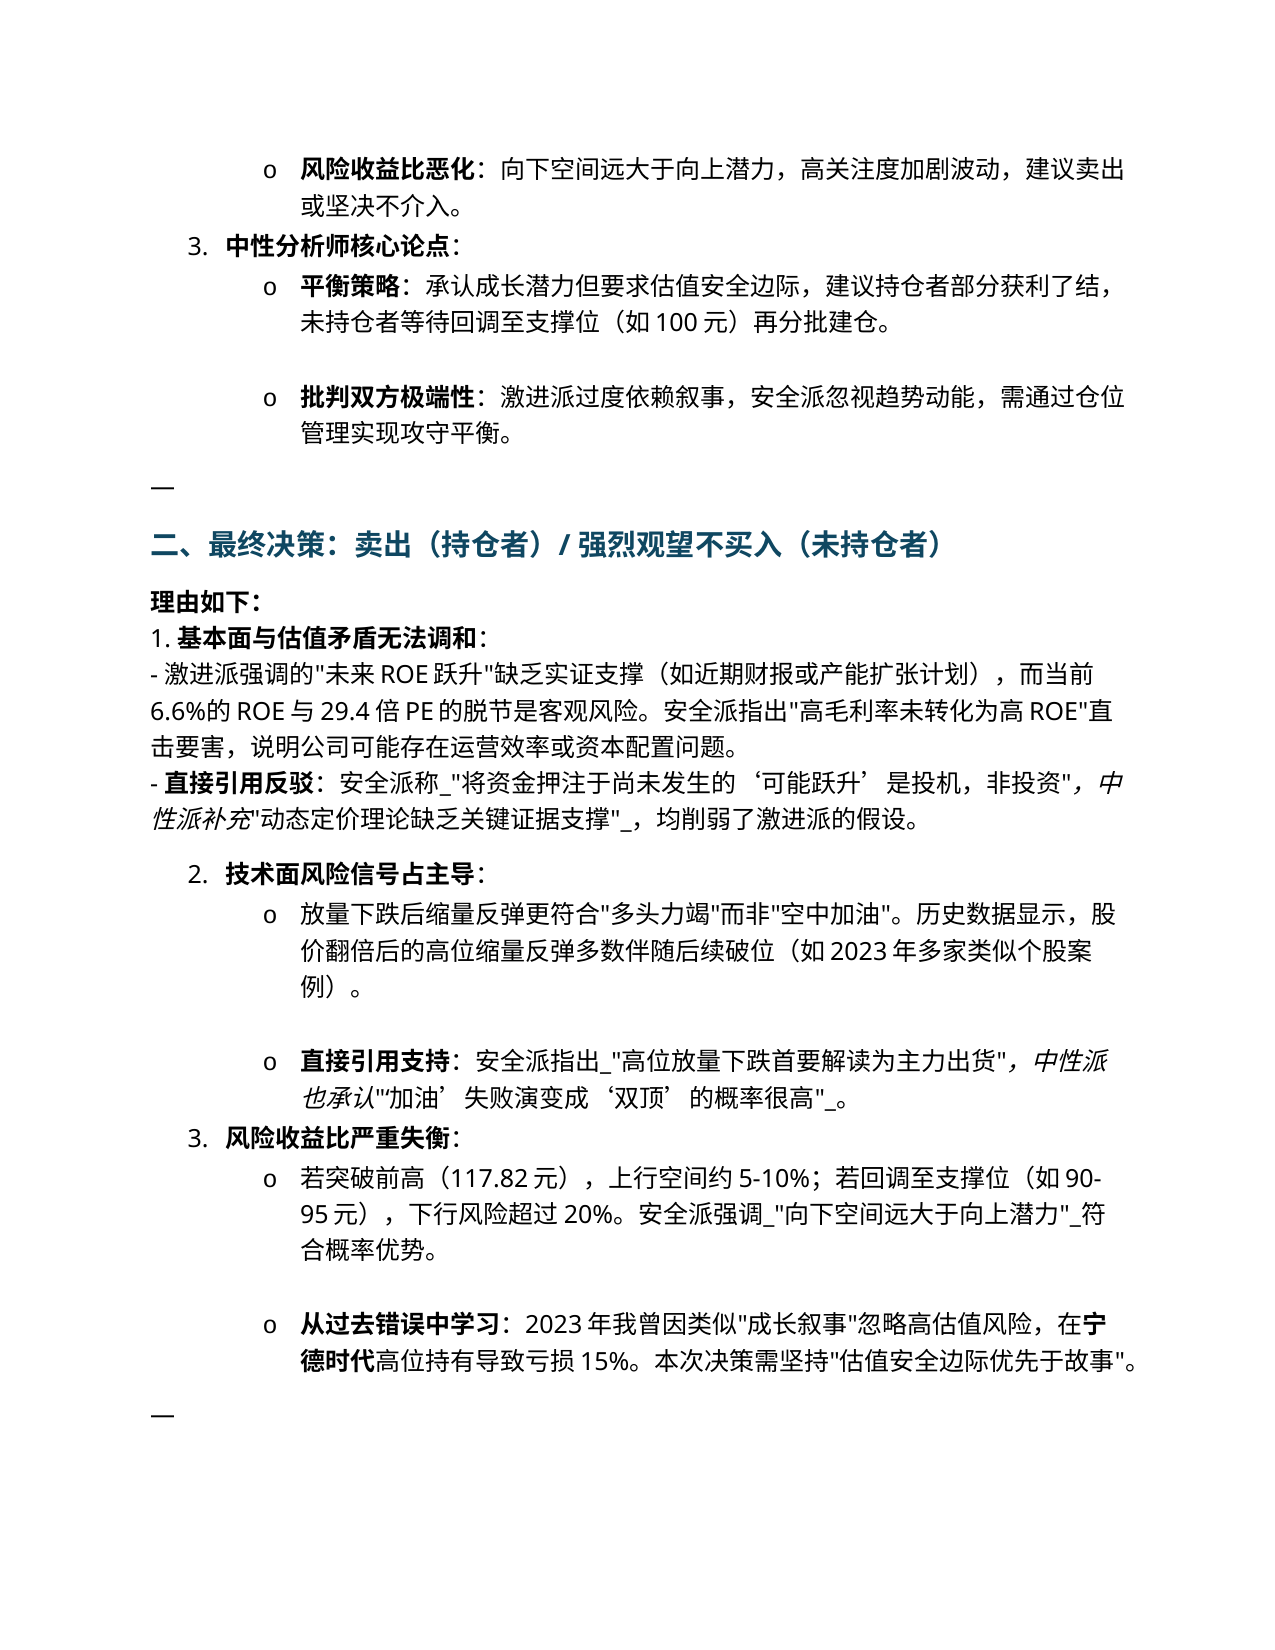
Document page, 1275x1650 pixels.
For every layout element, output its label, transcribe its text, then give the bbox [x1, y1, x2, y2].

text — [150, 468, 1125, 502]
list 平衡策略：承认成长潜力但要求估值安全边际，建议持仓者部分获利了结，未持仓者等待回调至支撑位（如100元）再分批建仓。 [262, 266, 1125, 373]
list 技术面风险信号占主导： [187, 855, 1125, 891]
list 放量下跌后缩量反弹更符合"多头力竭"而非"空中加油"。历史数据显示，股价翻倍后的高位缩量反弹多数伴随后续破位（如2023年多家类似个股案例）。 [262, 895, 1125, 1038]
list 中性分析师核心论点： [187, 226, 1125, 263]
list 从过去错误中学习：2023年我曾因类似"成长叙事"忽略高估值风险，在宁德时代高位持有导致亏损15%。本次决策需坚持"估值安全边际优先于故事"。 [262, 1305, 1125, 1378]
list 批判双方极端性：激进派过度依赖叙事，安全派忽视趋势动能，需通过仓位管理实现攻守平衡。 [262, 377, 1125, 450]
list 风险收益比严重失衡： [187, 1118, 1125, 1154]
list 风险收益比恶化：向下空间远大于向上潜力，高关注度加剧波动，建议卖出或坚决不介入。 [262, 150, 1125, 223]
text — [150, 1396, 1125, 1430]
text 理由如下： 1. 基本面与估值矛盾无法调和： - 激进派强调的"未来ROE跃升"缺乏实证支撑（如近期财报或产能扩张计划），而当前6.6%的ROE与29.4倍PE的脱节是客观风险。安全派指出"高毛利率未转化为高ROE"直击要害，说明公司可能存在运营效率或资本配置问题。 - 直接引用反驳：安全派称_"将资金押注于尚未发生的‘可能跃升’是投机，非投资"，中性派补充"动态定价理论缺乏关键证据支撑"_，均削弱了激进派的假设。 [150, 582, 1125, 836]
list 直接引用支持：安全派指出_"高位放量下跌首要解读为主力出货"，中性派也承认"‘加油’失败演变成‘双顶’的概率很高"_。 [262, 1042, 1125, 1114]
subtitle 二、最终决策：卖出（持仓者）/ 强烈观望不买入（未持仓者） [150, 521, 1125, 564]
list 若突破前高（117.82元），上行空间约5-10%；若回调至支撑位（如90-95元），下行风险超过20%。安全派强调_"向下空间远大于向上潜力"_符合概率优势。 [262, 1158, 1125, 1301]
